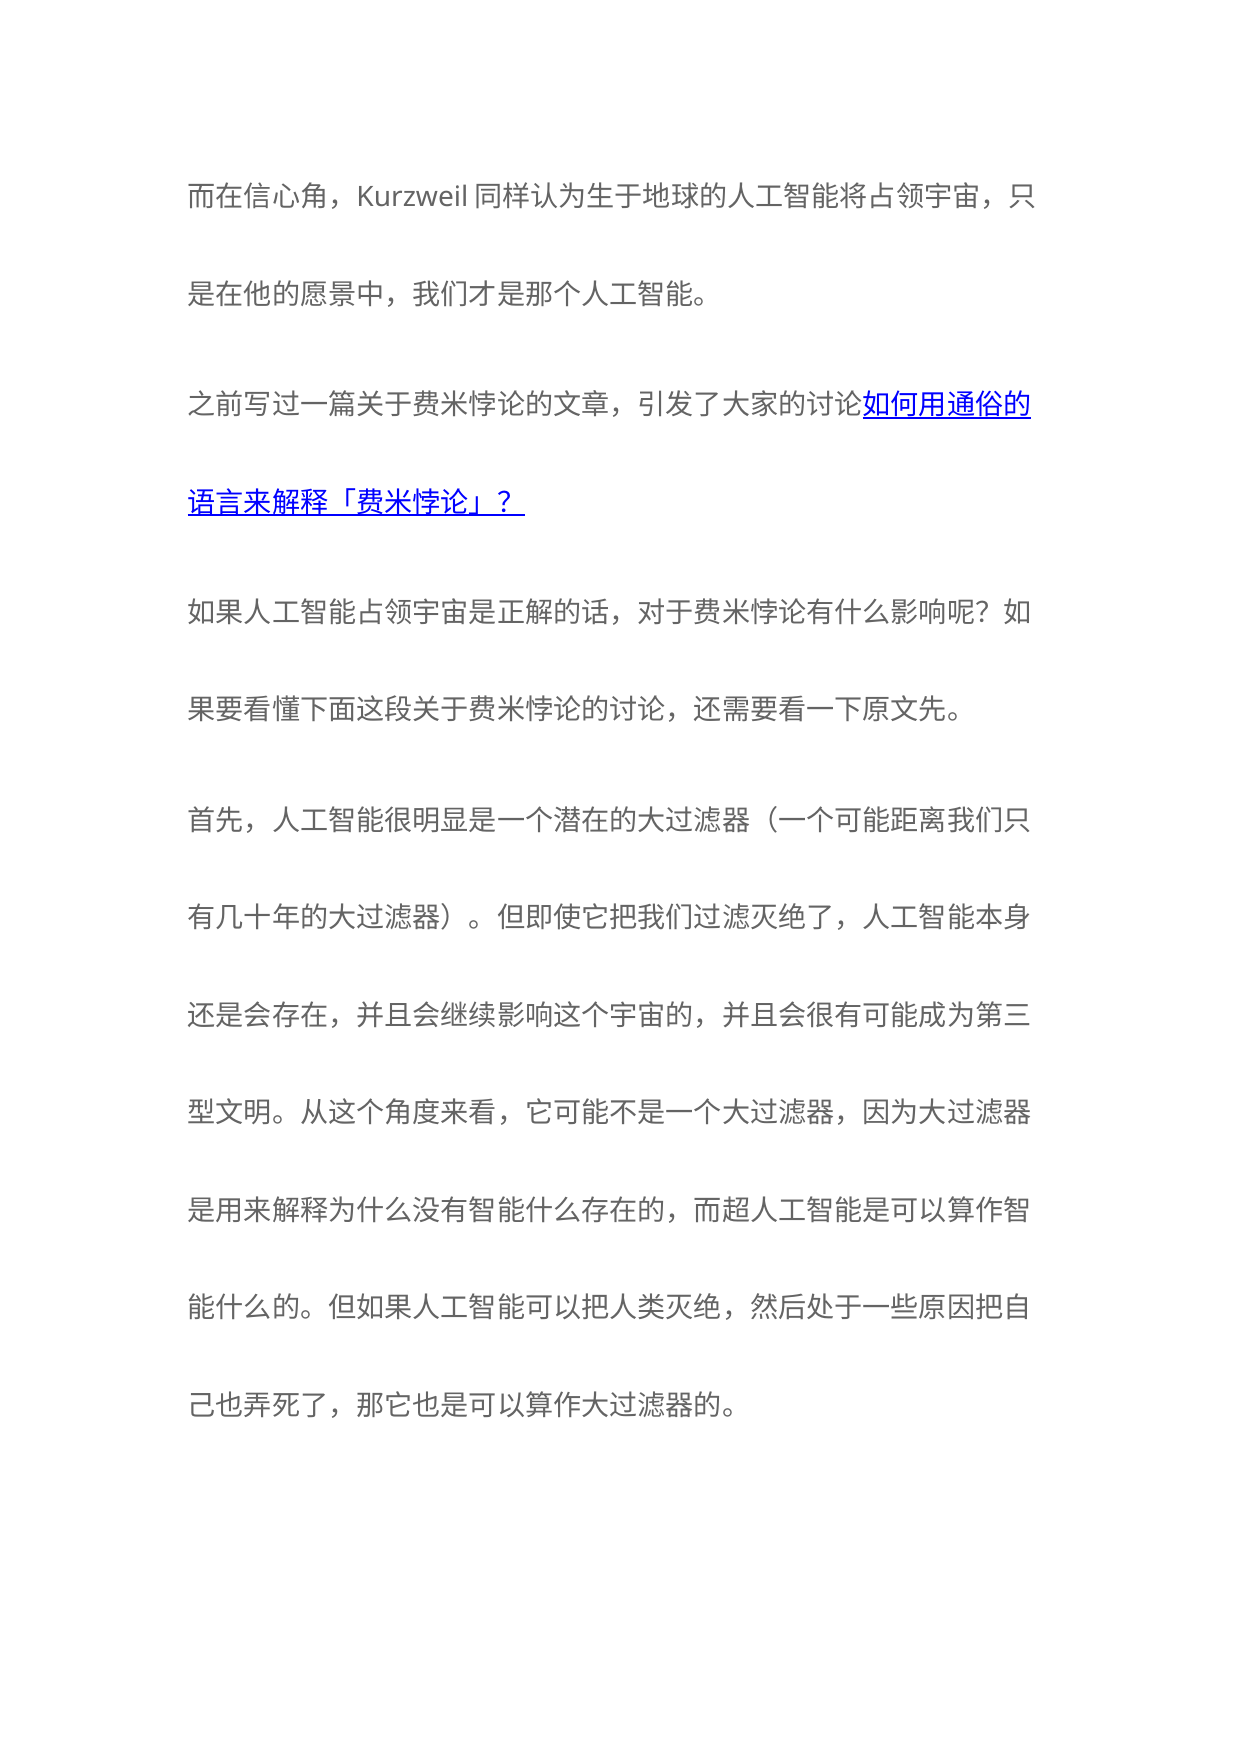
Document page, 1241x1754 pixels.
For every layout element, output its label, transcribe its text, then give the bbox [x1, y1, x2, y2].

text 之前写过一篇关于费米悖论的文章，引发了大家的讨论如何用通俗的语言来解释「费米悖论」？ [187, 370, 1053, 532]
text 而在信心角，Kurzweil同样认为生于地球的人工智能将占领宇宙，只是在他的愿景中，我们才是那个人工智能。 [187, 162, 1053, 324]
text 如果人工智能占领宇宙是正解的话，对于费米悖论有什么影响呢？如果要看懂下面这段关于费米悖论的讨论，还需要看一下原文先。 [187, 578, 1053, 740]
text 首先，人工智能很明显是一个潜在的大过滤器（一个可能距离我们只有几十年的大过滤器）。但即使它把我们过滤灭绝了，人工智能本身还是会存在，并且会继续影响这个宇宙的，并且会很有可能成为第三型文明。从这个角度来看，它可能不是一个大过滤器，因为大过滤器是用来解释为什么没有智能什么存在的，而超人工智能是可以算作智能什么的。但如果人工智能可以把人类灭绝，然后处于一些原因把自己也弄死了，那它也是可以算作大过滤器的。 [187, 785, 1053, 1435]
